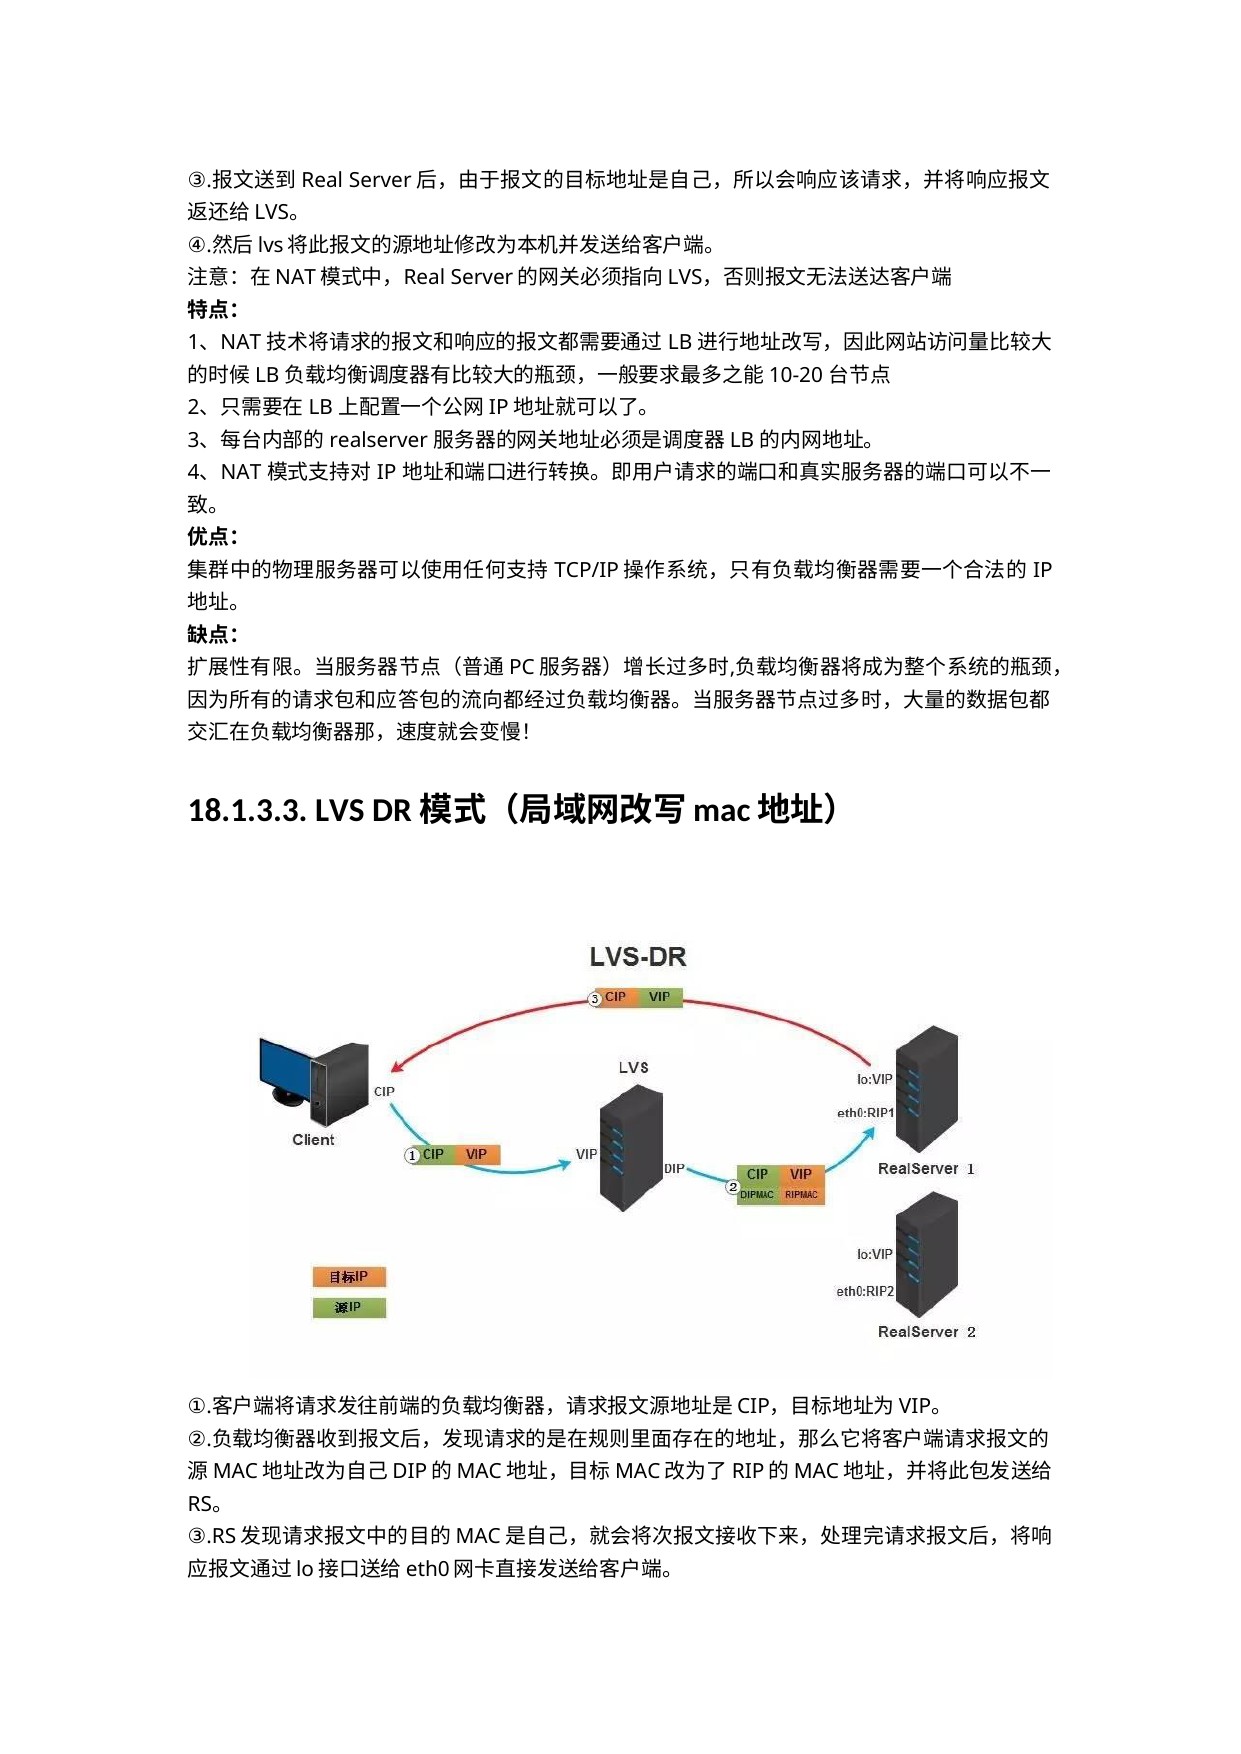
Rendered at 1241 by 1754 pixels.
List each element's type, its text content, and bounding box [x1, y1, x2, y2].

text ①.客户端将请求发往前端的负载均衡器，请求报文源地址是CIP，目标地址为VIP。 [187, 1389, 1053, 1421]
text 1、NAT 技术将请求的报文和响应的报文都需要通过 LB 进行地址改写，因此网站访问量比较大的时候 LB 负载均衡调度器有比较大的瓶颈，一般要求最多之能 10-20 台节点 [187, 324, 1053, 389]
text ③.报文送到Real Server后，由于报文的目标地址是自己，所以会响应该请求，并将响应报文返还给LVS。 [187, 162, 1053, 227]
text ④.然后lvs将此报文的源地址修改为本机并发送给客户端。 [187, 227, 1053, 259]
subtitle 18.1.3.3. LVS DR 模式（局域网改写mac地址） [187, 774, 1053, 839]
text 集群中的物理服务器可以使用任何支持TCP/IP操作系统，只有负载均衡器需要一个合法的IP地址。 [187, 552, 1053, 617]
text 缺点： [187, 617, 1053, 649]
text 4、NAT 模式支持对 IP 地址和端口进行转换。即用户请求的端口和真实服务器的端口可以不一致。 [187, 454, 1053, 519]
text 3、每台内部的 realserver 服务器的网关地址必须是调度器 LB 的内网地址。 [187, 422, 1053, 454]
text 扩展性有限。当服务器节点（普通PC服务器）增长过多时,负载均衡器将成为整个系统的瓶颈，因为所有的请求包和应答包的流向都经过负载均衡器。当服务器节点过多时，大量的数据包都交汇在负载均衡器那，速度就会变慢！ [187, 649, 1053, 747]
text 2、只需要在 LB 上配置一个公网 IP 地址就可以了。 [187, 389, 1053, 422]
text 优点： [187, 519, 1053, 552]
text ②.负载均衡器收到报文后，发现请求的是在规则里面存在的地址，那么它将客户端请求报文的源MAC地址改为自己DIP的MAC地址，目标MAC改为了RIP的MAC地址，并将此包发送给RS。 [187, 1421, 1053, 1519]
text 特点： [187, 292, 1053, 324]
text ③.RS发现请求报文中的目的MAC是自己，就会将次报文接收下来，处理完请求报文后，将响应报文通过lo接口送给eth0网卡直接发送给客户端。 [187, 1519, 1053, 1584]
text 注意：在NAT模式中，Real Server的网关必须指向LVS，否则报文无法送达客户端 [187, 259, 1053, 292]
